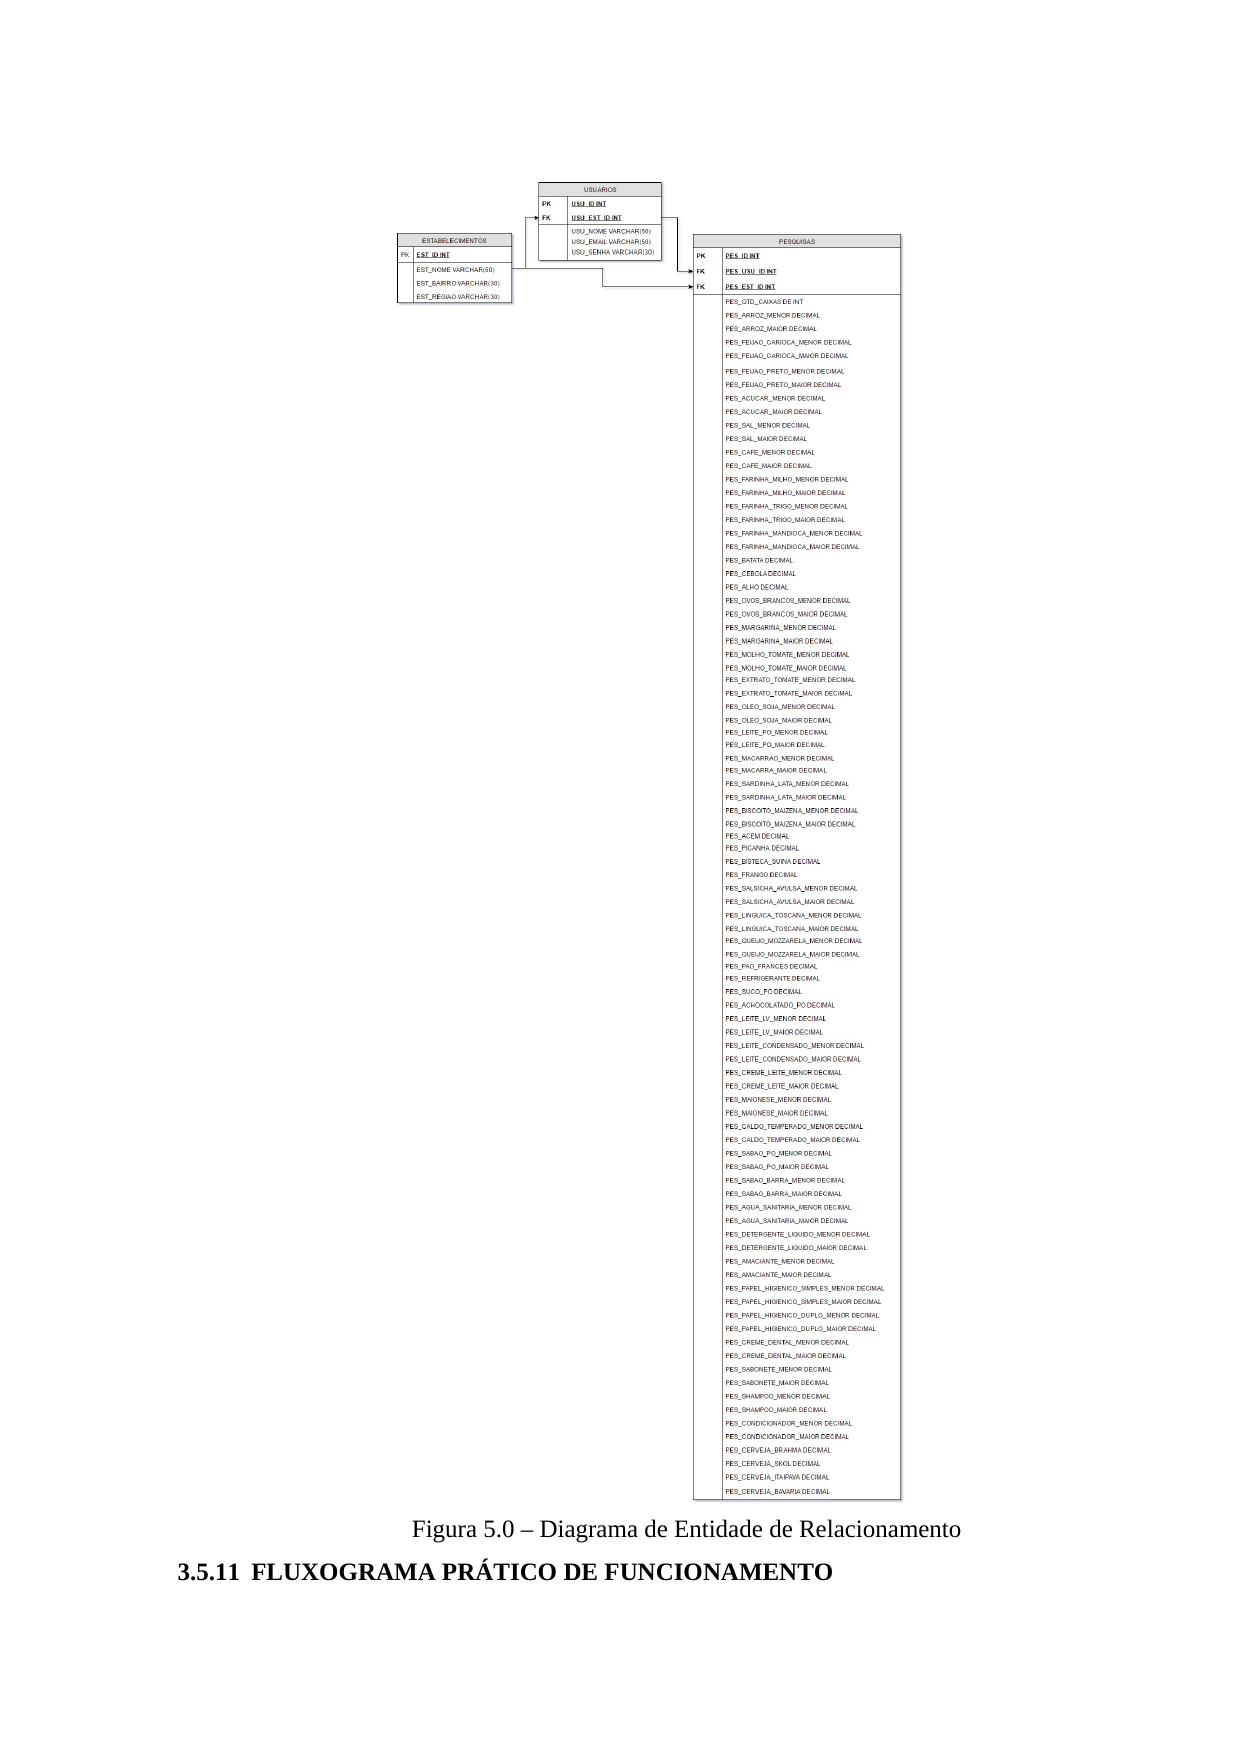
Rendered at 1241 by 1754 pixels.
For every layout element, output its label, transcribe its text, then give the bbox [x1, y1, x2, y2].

picture [397, 182, 904, 1504]
text Figura 5.0 – Diagrama de Entidade de Relacionamento [177, 1514, 1122, 1543]
list FLUXOGRAMA PRÁTICO DE FUNCIONAMENTO [177, 1557, 1122, 1586]
